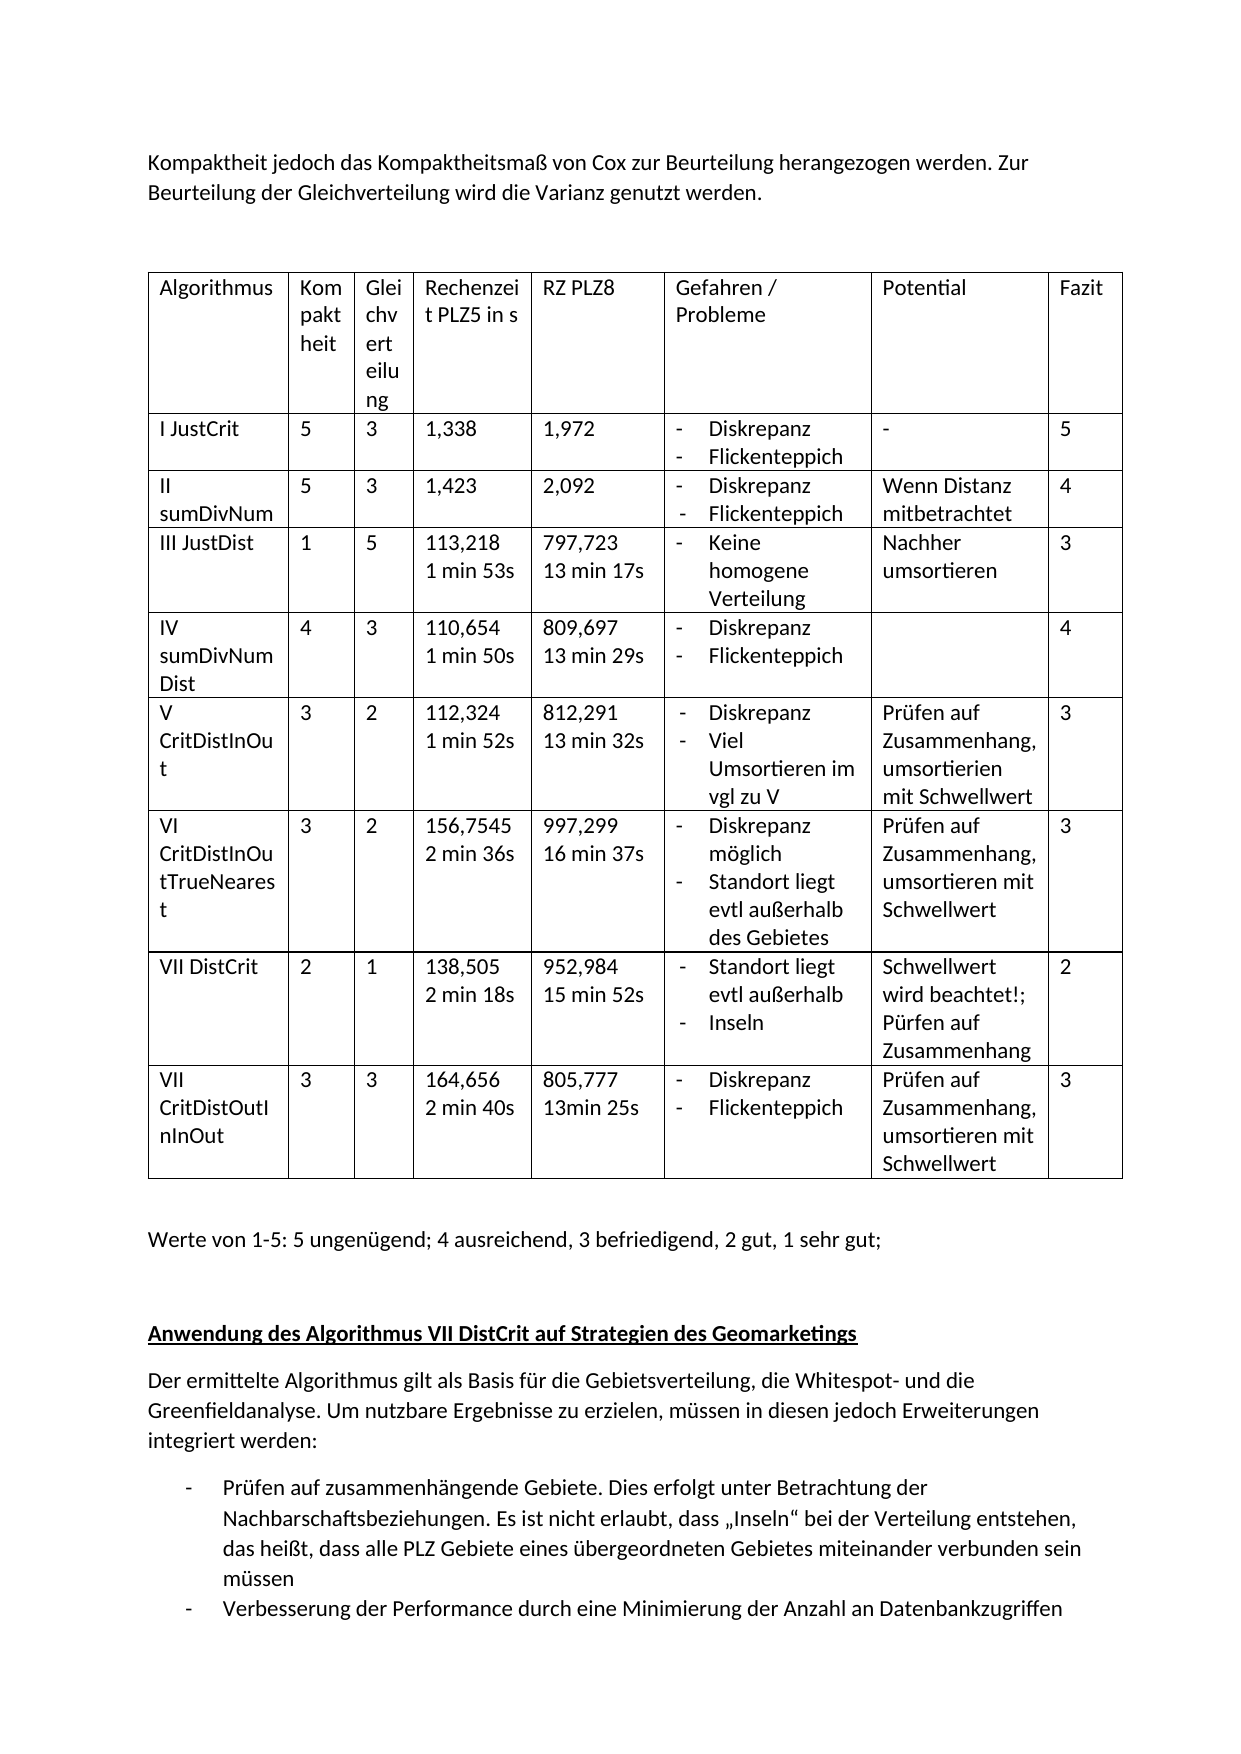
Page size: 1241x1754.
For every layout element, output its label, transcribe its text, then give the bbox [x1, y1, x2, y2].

table_header Fazit [1049, 273, 1122, 413]
table_cell Schwellwert wird beachtet!; Pürfen auf Zusammenhang [872, 953, 1048, 1064]
table_cell 112,324 1 min 52s [414, 698, 531, 810]
table_cell 4 [1049, 471, 1122, 527]
table_cell 3 [1049, 528, 1122, 612]
table_cell Diskrepanz Flickenteppich [665, 471, 871, 527]
table_header Kompaktheit [289, 273, 354, 413]
table_header Algorithmus [149, 273, 288, 413]
table_cell 113,218 1 min 53s [414, 528, 531, 612]
table_header RZ PLZ8 [532, 273, 664, 413]
table_cell VII CritDistOutInInOut [149, 1066, 288, 1178]
table_cell Prüfen auf Zusammenhang, umsortierien mit Schwellwert [872, 698, 1048, 810]
table_cell 3 [355, 1066, 413, 1178]
table_cell Prüfen auf Zusammenhang, umsortieren mit Schwellwert [872, 1066, 1048, 1178]
table_cell 2 [355, 698, 413, 810]
table_cell 3 [1049, 1066, 1122, 1178]
table_header Gefahren / Probleme [665, 273, 871, 413]
table_cell 3 [289, 811, 354, 951]
table_cell VII DistCrit [149, 953, 288, 1064]
table_cell 997,299 16 min 37s [532, 811, 664, 951]
table_cell 164,656 2 min 40s [414, 1066, 531, 1178]
table_cell 3 [1049, 811, 1122, 951]
text Werte von 1-5: 5 ungenügend; 4 ausreichend, 3 befriedigend, 2 gut, 1 sehr gut; [148, 1226, 1093, 1253]
table_cell Wenn Distanz mitbetrachtet [872, 471, 1048, 527]
table_cell Diskrepanz Flickenteppich [665, 613, 871, 697]
text Der ermittelte Algorithmus gilt als Basis für die Gebietsverteilung, die Whitespot- und die Greenfieldanalyse. Um nutzbare Ergebnisse zu erzielen, müssen in diesen jedoch Erweiterungen integriert werden: [148, 1366, 1093, 1454]
table_cell 4 [1049, 613, 1122, 697]
table_cell 1,423 [414, 471, 531, 527]
table_cell 5 [1049, 414, 1122, 470]
table_cell 805,777 13min 25s [532, 1066, 664, 1178]
table_cell 5 [289, 471, 354, 527]
table_cell Diskrepanz Viel Umsortieren im vgl zu V [665, 698, 871, 810]
table_cell Standort liegt evtl außerhalb Inseln [665, 953, 871, 1064]
table_cell Prüfen auf Zusammenhang, umsortieren mit Schwellwert [872, 811, 1048, 951]
table_cell Diskrepanz Flickenteppich [665, 1066, 871, 1178]
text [148, 148, 1093, 206]
table_cell 156,7545 2 min 36s [414, 811, 531, 951]
table_cell V CritDistInOut [149, 698, 288, 810]
table_cell 797,723 13 min 17s [532, 528, 664, 612]
table_cell 1,972 [532, 414, 664, 470]
table_cell [872, 613, 1048, 697]
table_header Rechenzeit PLZ5 in s [414, 273, 531, 413]
table_cell Diskrepanz möglich Standort liegt evtl außerhalb des Gebietes [665, 811, 871, 951]
list Verbesserung der Performance durch eine Minimierung der Anzahl an Datenbankzugriffen [185, 1594, 1093, 1622]
table_cell 1 [289, 528, 354, 612]
table_cell IV sumDivNumDist [149, 613, 288, 697]
text Anwendung des Algorithmus VII DistCrit auf Strategien des Geomarketings [148, 1319, 1093, 1347]
table_cell 2 [355, 811, 413, 951]
table_cell II sumDivNum [149, 471, 288, 527]
table_cell 952,984 15 min 52s [532, 953, 664, 1064]
table_cell 138,505 2 min 18s [414, 953, 531, 1064]
table_cell 3 [289, 698, 354, 810]
table_cell 2 [1049, 953, 1122, 1064]
table_cell 5 [289, 414, 354, 470]
table_cell VI CritDistInOutTrueNearest [149, 811, 288, 951]
table_cell 110,654 1 min 50s [414, 613, 531, 697]
table_cell 1,338 [414, 414, 531, 470]
table_cell 3 [289, 1066, 354, 1178]
table_cell Nachher umsortieren [872, 528, 1048, 612]
table_cell 1 [355, 953, 413, 1064]
table_cell I JustCrit [149, 414, 288, 470]
table_cell 812,291 13 min 32s [532, 698, 664, 810]
table_header Potential [872, 273, 1048, 413]
table_cell 3 [1049, 698, 1122, 810]
table_cell 3 [355, 471, 413, 527]
table_cell Keine homogene Verteilung [665, 528, 871, 612]
table_cell 809,697 13 min 29s [532, 613, 664, 697]
table_cell 2,092 [532, 471, 664, 527]
table_cell 2 [289, 953, 354, 1064]
table_header Gleichverteilung [355, 273, 413, 413]
table_cell 3 [355, 613, 413, 697]
table_cell 4 [289, 613, 354, 697]
list Prüfen auf zusammenhängende Gebiete. Dies erfolgt unter Betrachtung der Nachbarschaftsbeziehungen. Es ist nicht erlaubt, dass „Inseln“ bei der Verteilung entstehen, das heißt, dass alle PLZ Gebiete eines übergeordneten Gebietes miteinander verbunden sein müssen [185, 1473, 1093, 1592]
table_cell 5 [355, 528, 413, 612]
table_cell Diskrepanz Flickenteppich [665, 414, 871, 470]
table_cell - [872, 414, 1048, 470]
table_cell III JustDist [149, 528, 288, 612]
table_cell 3 [355, 414, 413, 470]
